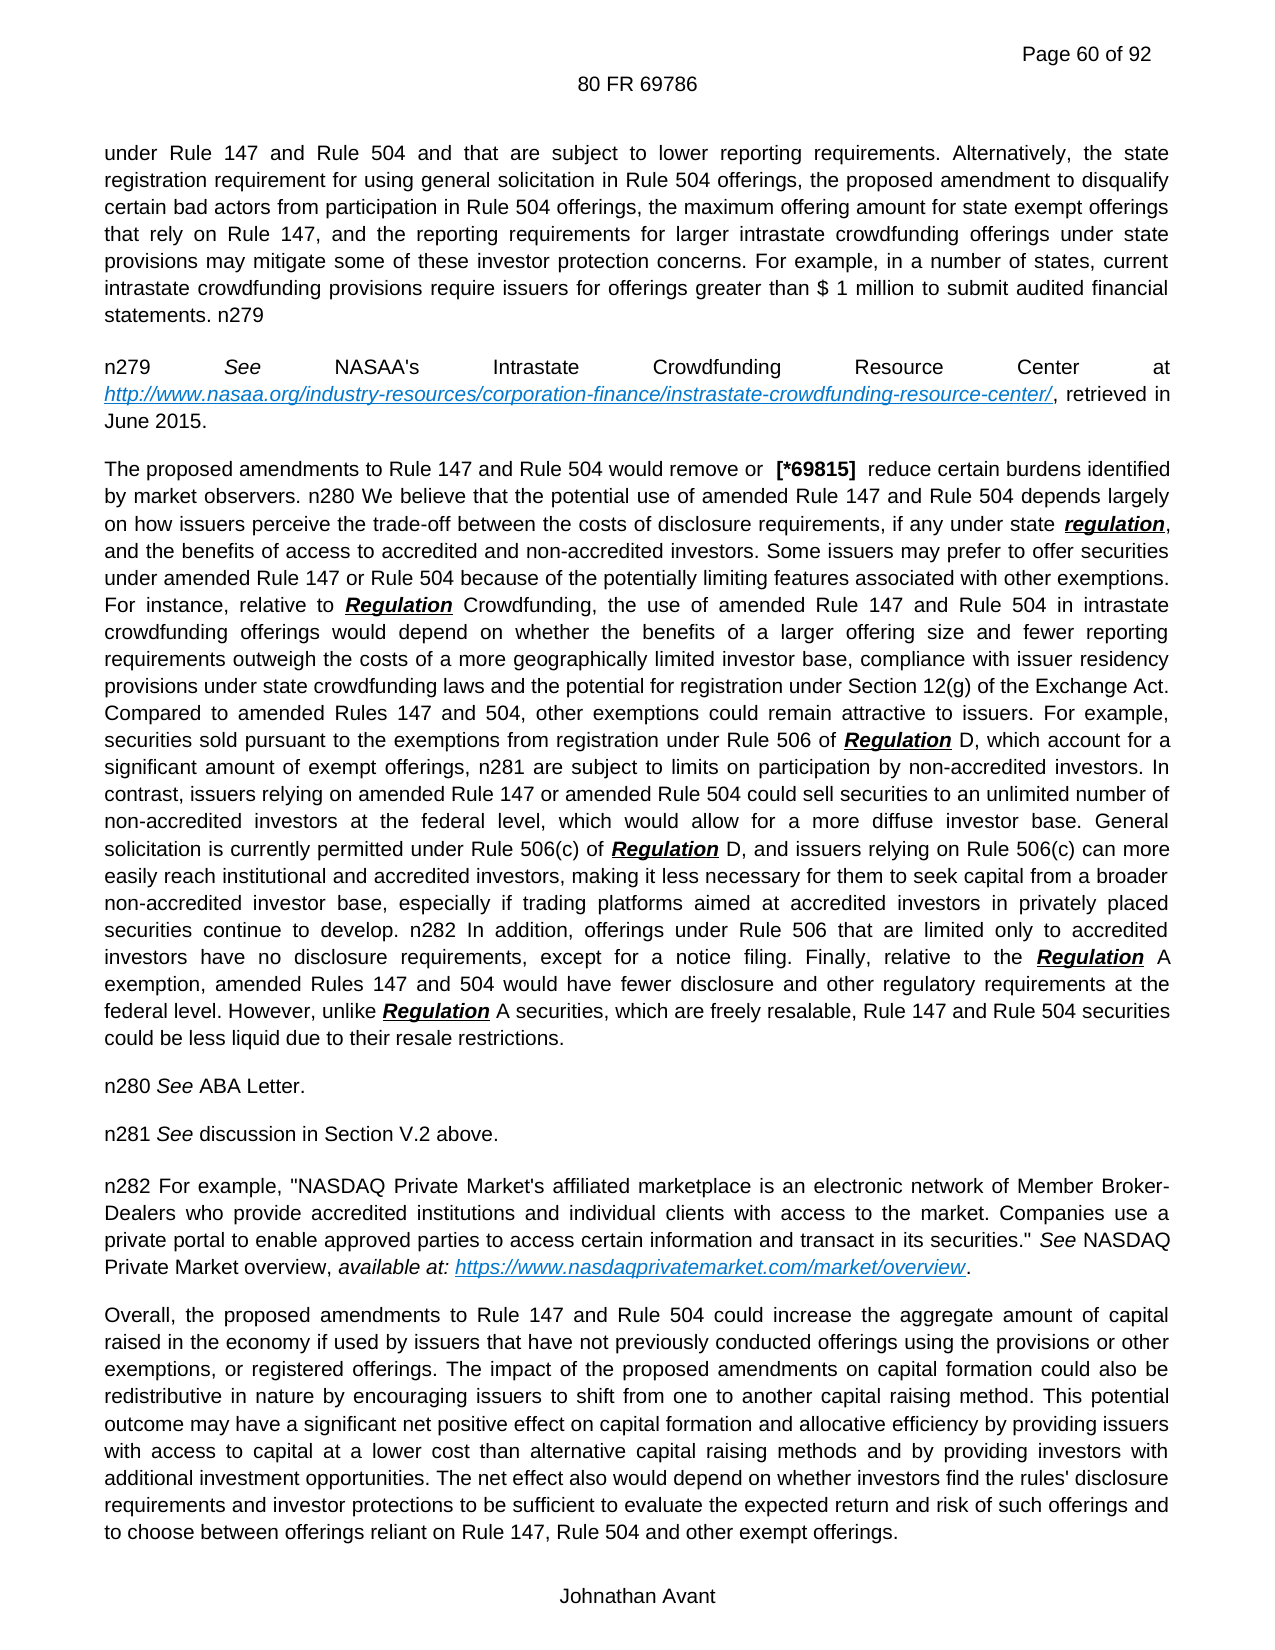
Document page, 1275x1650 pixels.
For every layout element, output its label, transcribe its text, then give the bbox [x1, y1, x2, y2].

text n281 See discussion in Section V.2 above. [104, 1119, 1171, 1146]
text n280 See ABA Letter. [104, 1071, 1171, 1098]
text The proposed amendments to Rule 147 and Rule 504 would remove or [*69815] reduce certain burdens identified by market observers. n280 We believe that the potential use of amended Rule 147 and Rule 504 depends largely on how issuers perceive the trade-off between the costs of disclosure requirements, if any under state regulation, and the benefits of access to accredited and non-accredited investors. Some issuers may prefer to offer securities under amended Rule 147 or Rule 504 because of the potentially limiting features associated with other exemptions. For instance, relative to Regulation Crowdfunding, the use of amended Rule 147 and Rule 504 in intrastate crowdfunding offerings would depend on whether the benefits of a larger offering size and fewer reporting requirements outweigh the costs of a more geographically limited investor base, compliance with issuer residency provisions under state crowdfunding laws and the potential for registration under Section 12(g) of the Exchange Act. Compared to amended Rules 147 and 504, other exemptions could remain attractive to issuers. For example, securities sold pursuant to the exemptions from registration under Rule 506 of Regulation D, which account for a significant amount of exempt offerings, n281 are subject to limits on participation by non-accredited investors. In contrast, issuers relying on amended Rule 147 or amended Rule 504 could sell securities to an unlimited number of non-accredited investors at the federal level, which would allow for a more diffuse investor base. General solicitation is currently permitted under Rule 506(c) of Regulation D, and issuers relying on Rule 506(c) can more easily reach institutional and accredited investors, making it less necessary for them to seek capital from a broader non-accredited investor base, especially if trading platforms aimed at accredited investors in privately placed securities continue to develop. n282 In addition, offerings under Rule 506 that are limited only to accredited investors have no disclosure requirements, except for a notice filing. Finally, relative to the Regulation A exemption, amended Rules 147 and 504 would have fewer disclosure and other regulatory requirements at the federal level. However, unlike Regulation A securities, which are freely resalable, Rule 147 and Rule 504 securities could be less liquid due to their resale restrictions. [104, 454, 1171, 1050]
text n279 See NASAA's Intrastate Crowdfunding Resource Center at http://www.nasaa.org/industry-resources/corporation-finance/instrastate-crowdfunding-resource-center/, retrieved in June 2015. [104, 352, 1171, 433]
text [104, 137, 1171, 327]
text Overall, the proposed amendments to Rule 147 and Rule 504 could increase the aggregate amount of capital raised in the economy if used by issuers that have not previously conducted offerings using the provisions or other exemptions, or registered offerings. The impact of the proposed amendments on capital formation could also be redistributive in nature by encouraging issuers to shift from one to another capital raising method. This potential outcome may have a significant net positive effect on capital formation and allocative efficiency by providing issuers with access to capital at a lower cost than alternative capital raising methods and by providing investors with additional investment opportunities. The net effect also would depend on whether investors find the rules' disclosure requirements and investor protections to be sufficient to evaluate the expected return and risk of such offerings and to choose between offerings reliant on Rule 147, Rule 504 and other exempt offerings. [104, 1300, 1171, 1544]
text n282 For example, "NASDAQ Private Market's affiliated marketplace is an electronic network of Member Broker-Dealers who provide accredited institutions and individual clients with access to the market. Companies use a private portal to enable approved parties to access certain information and transact in its securities." See NASDAQ Private Market overview, available at: https://www.nasdaqprivatemarket.com/market/overview. [104, 1171, 1171, 1279]
